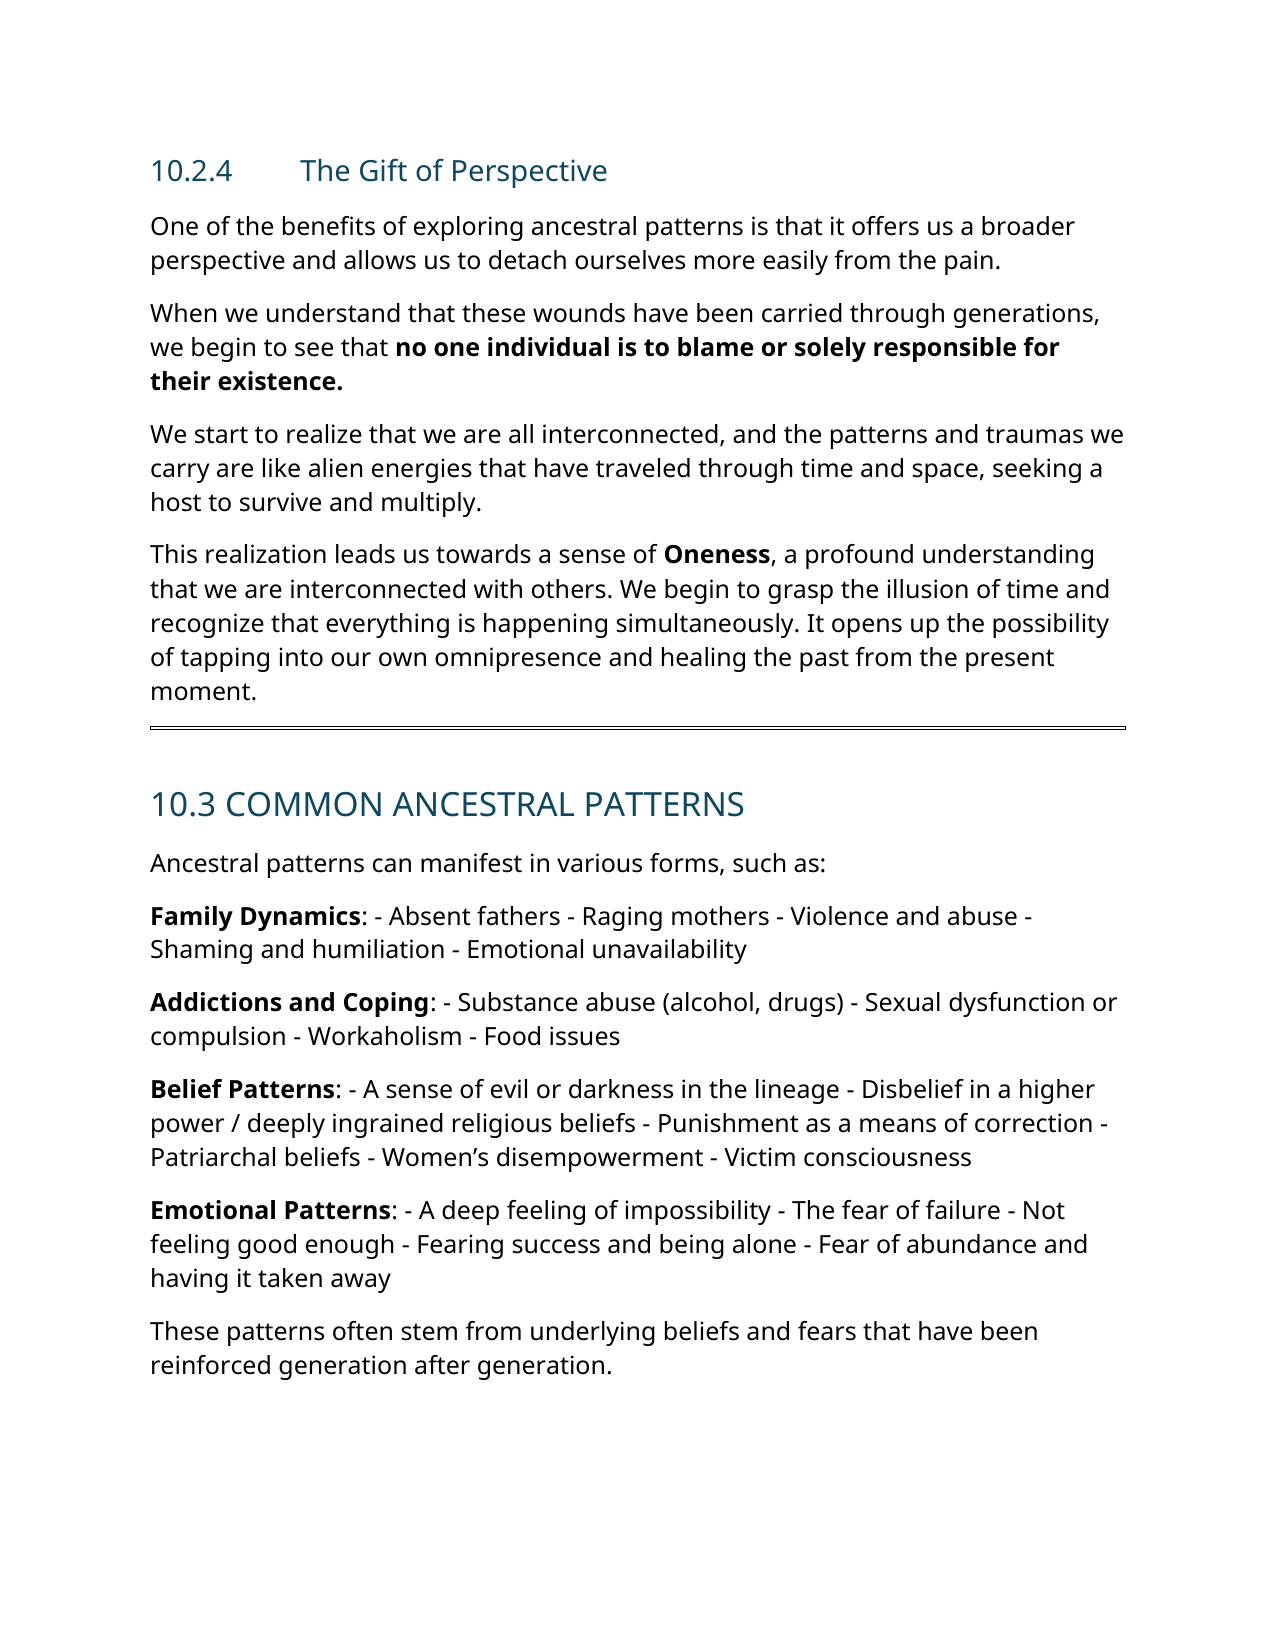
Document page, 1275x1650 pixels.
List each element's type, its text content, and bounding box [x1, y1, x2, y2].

text One of the benefits of exploring ancestral patterns is that it offers us a broader perspective and allows us to detach ourselves more easily from the pain. [150, 208, 1125, 277]
text Emotional Patterns: - A deep feeling of impossibility - The fear of failure - Not feeling good enough - Fearing success and being alone - Fear of abundance and having it taken away [150, 1193, 1125, 1295]
text Ancestral patterns can manifest in various forms, such as: [150, 845, 1125, 879]
text This realization leads us towards a sense of Oneness, a profound understanding that we are interconnected with others. We begin to grasp the illusion of time and recognize that everything is happening simultaneously. It opens up the possibility of tapping into our own omnipresence and healing the past from the present moment. [150, 537, 1125, 707]
text Family Dynamics: - Absent fathers - Raging mothers - Violence and abuse - Shaming and humiliation - Emotional unavailability [150, 898, 1125, 966]
text We start to realize that we are all interconnected, and the patterns and traumas we carry are like alien energies that have traveled through time and space, seeking a host to survive and multiply. [150, 416, 1125, 518]
text Addictions and Coping: - Substance abuse (alcohol, drugs) - Sexual dysfunction or compulsion - Workaholism - Food issues [150, 985, 1125, 1053]
text When we understand that these wounds have been carried through generations, we begin to see that no one individual is to blame or solely responsible for their existence. [150, 295, 1125, 397]
subtitle 10.3 COMMON ANCESTRAL PATTERNS [150, 781, 1125, 827]
text Belief Patterns: - A sense of evil or darkness in the lineage - Disbelief in a higher power / deeply ingrained religious beliefs - Punishment as a means of correction - Patriarchal beliefs - Women’s disempowerment - Victim consciousness [150, 1072, 1125, 1174]
text These patterns often stem from underlying beliefs and fears that have been reinforced generation after generation. [150, 1314, 1125, 1382]
subtitle 10.2.4 The Gift of Perspective [150, 150, 1125, 190]
